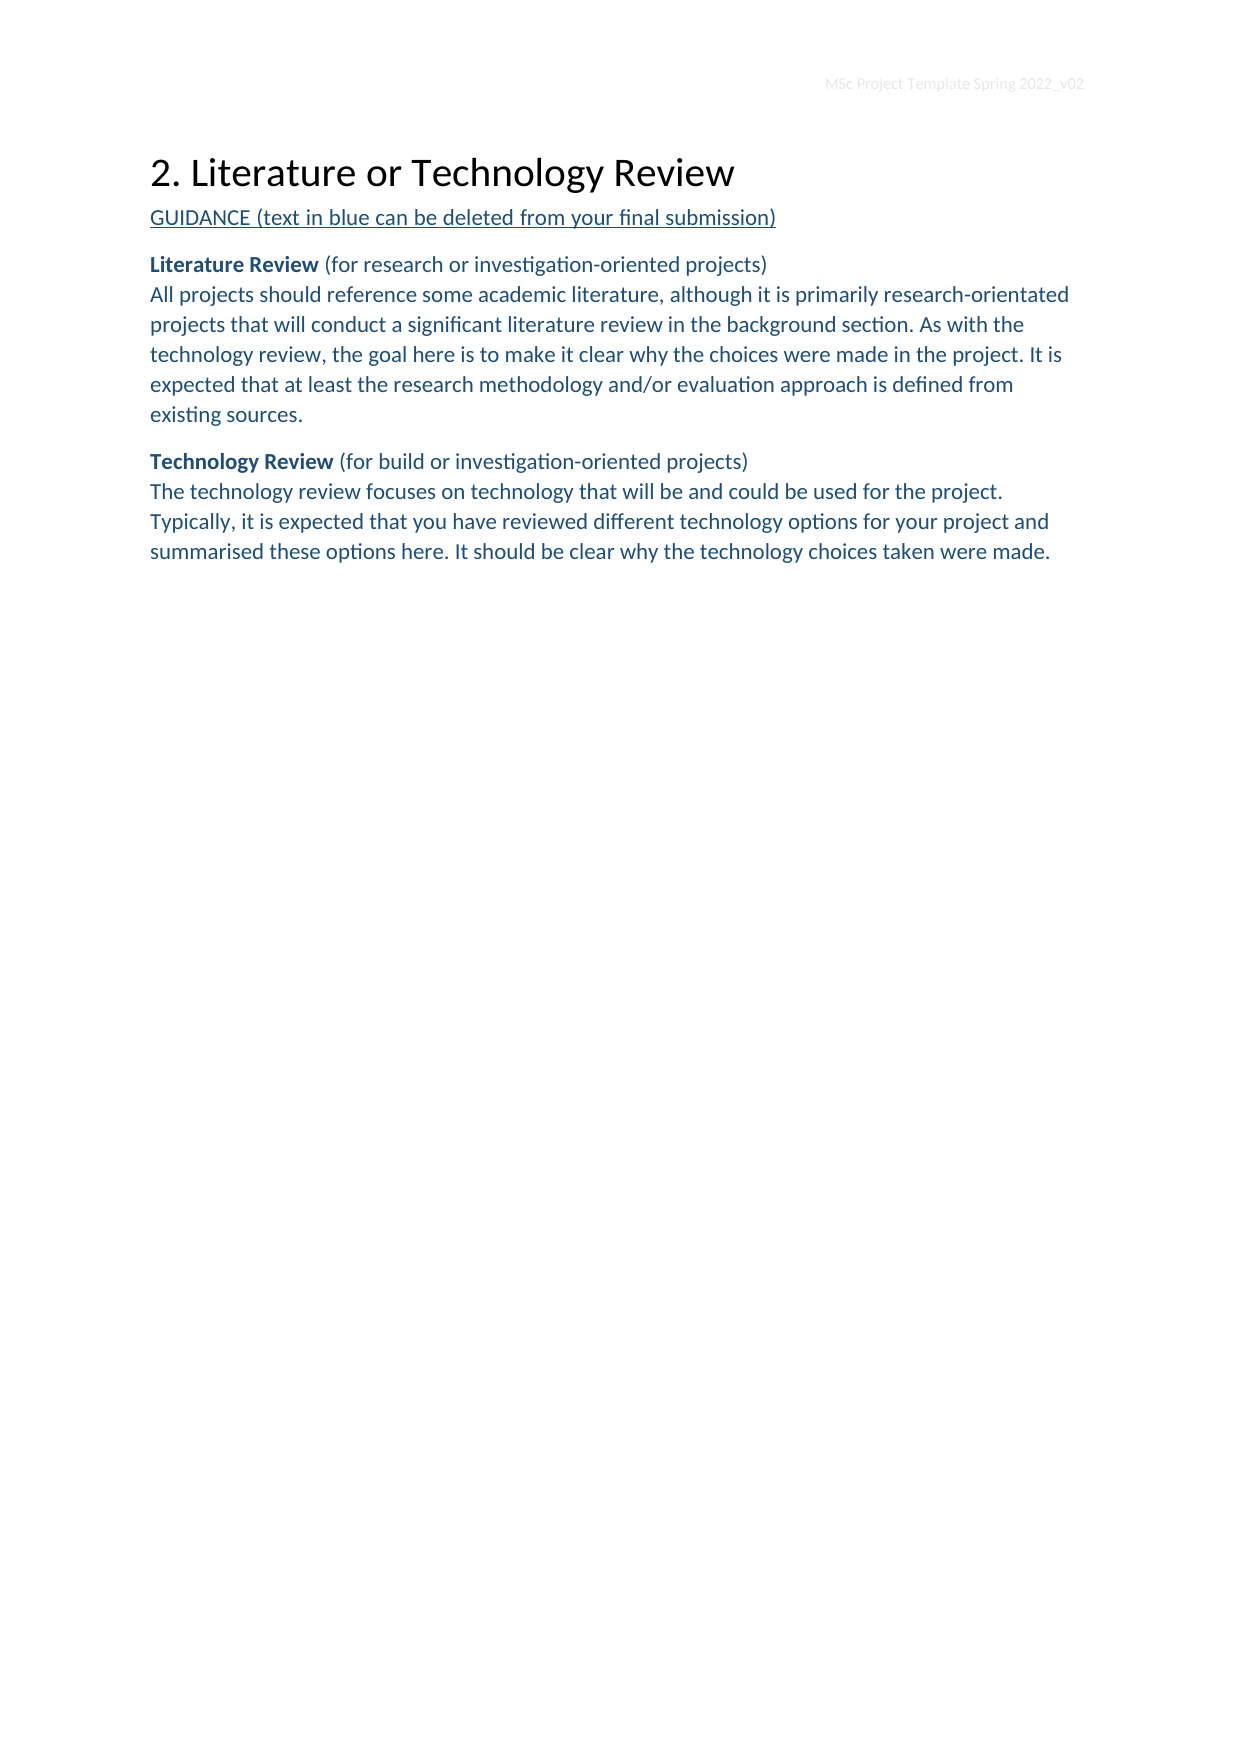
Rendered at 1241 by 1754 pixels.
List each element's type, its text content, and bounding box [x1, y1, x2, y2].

text GUIDANCE (text in blue can be deleted from your final submission) [150, 203, 1103, 231]
text Literature Review (for research or investigation-oriented projects) [150, 250, 1103, 278]
text All projects should reference some academic literature, although it is primarily research-orientated projects that will conduct a significant literature review in the background section. As with the technology review, the goal here is to make it clear why the choices were made in the project. It is expected that at least the research methodology and/or evaluation approach is defined from existing sources. [150, 280, 1076, 428]
text Technology Review (for build or investigation-oriented projects) [150, 447, 1103, 475]
text 2. Literature or Technology Review [150, 150, 1103, 198]
text The technology review focuses on technology that will be and could be used for the project. Typically, it is expected that you have reviewed different technology options for your project and summarised these options here. It should be clear why the technology choices taken were made. [150, 477, 1057, 565]
